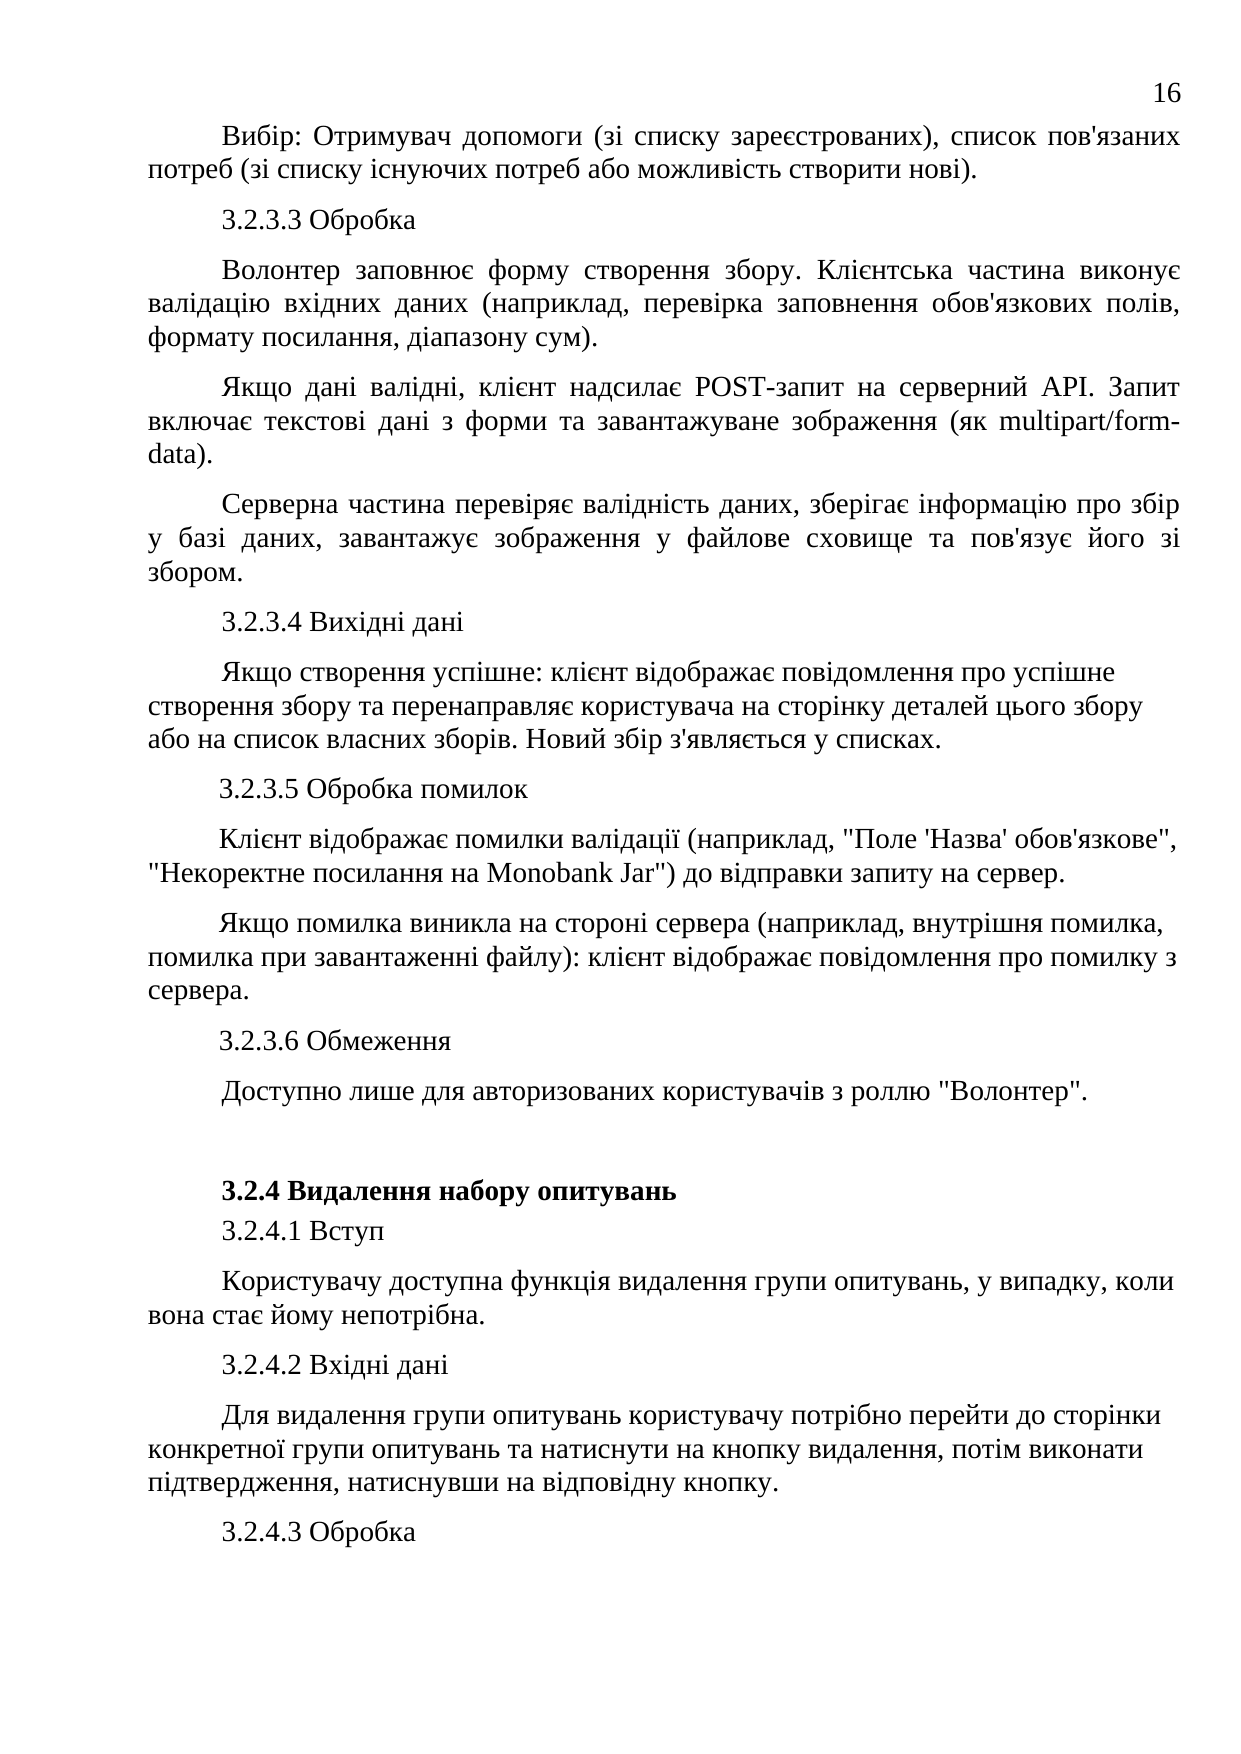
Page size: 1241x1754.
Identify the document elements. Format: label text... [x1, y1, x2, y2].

text Для видалення групи опитувань користувачу потрібно перейти до сторінки конкретної групи опитувань та натиснути на кнопку видалення, потім виконати підтвердження, натиснувши на відповідну кнопку. [148, 1397, 1181, 1498]
text 3.2.4.3 Обробка [148, 1514, 1181, 1548]
text Якщо створення успішне: клієнт відображає повідомлення про успішне створення збору та перенаправляє користувача на сторінку деталей цього збору або на список власних зборів. Новий збір з'являється у списках. [148, 654, 1181, 755]
text 3.2.3.3 Обробка [148, 202, 1181, 235]
text Користувачу доступна функція видалення групи опитувань, у випадку, коли вона стає йому непотрібна. [148, 1263, 1181, 1330]
text 3.2.4.1 Вступ [148, 1213, 1181, 1247]
text Доступно лише для авторизованих користувачів з роллю "Волонтер". [148, 1073, 1181, 1106]
text Якщо помилка виникла на стороні сервера (наприклад, внутрішня помилка, помилка при завантаженні файлу): клієнт відображає повідомлення про помилку з сервера. [148, 905, 1181, 1006]
text Якщо дані валідні, клієнт надсилає POST-запит на серверний API. Запит включає текстові дані з форми та завантажуване зображення (як multipart/form-data). [148, 369, 1181, 470]
text Волонтер заповнює форму створення збору. Клієнтська частина виконує валідацію вхідних даних (наприклад, перевірка заповнення обов'язкових полів, формату посилання, діапазону сум). [148, 252, 1181, 353]
text 3.2.3.6 Обмеження [148, 1023, 1181, 1056]
text Серверна частина перевіряє валідність даних, зберігає інформацію про збір у базі даних, завантажує зображення у файлове сховище та пов'язує його зі збором. [148, 487, 1181, 587]
text Вибір: Отримувач допомоги (зі списку зареєстрованих), список пов'язаних потреб (зі списку існуючих потреб або можливість створити нові). [148, 118, 1181, 185]
text 3.2.3.4 Вихідні дані [148, 604, 1181, 637]
text 3.2.4.2 Вхідні дані [148, 1347, 1181, 1381]
text 3.2.4 Видалення набору опитувань [148, 1173, 1181, 1207]
text 3.2.3.5 Обробка помилок [148, 771, 1181, 805]
text Клієнт відображає помилки валідації (наприклад, "Поле 'Назва' обов'язкове", "Некоректне посилання на Monobank Jar") до відправки запиту на сервер. [148, 822, 1181, 889]
